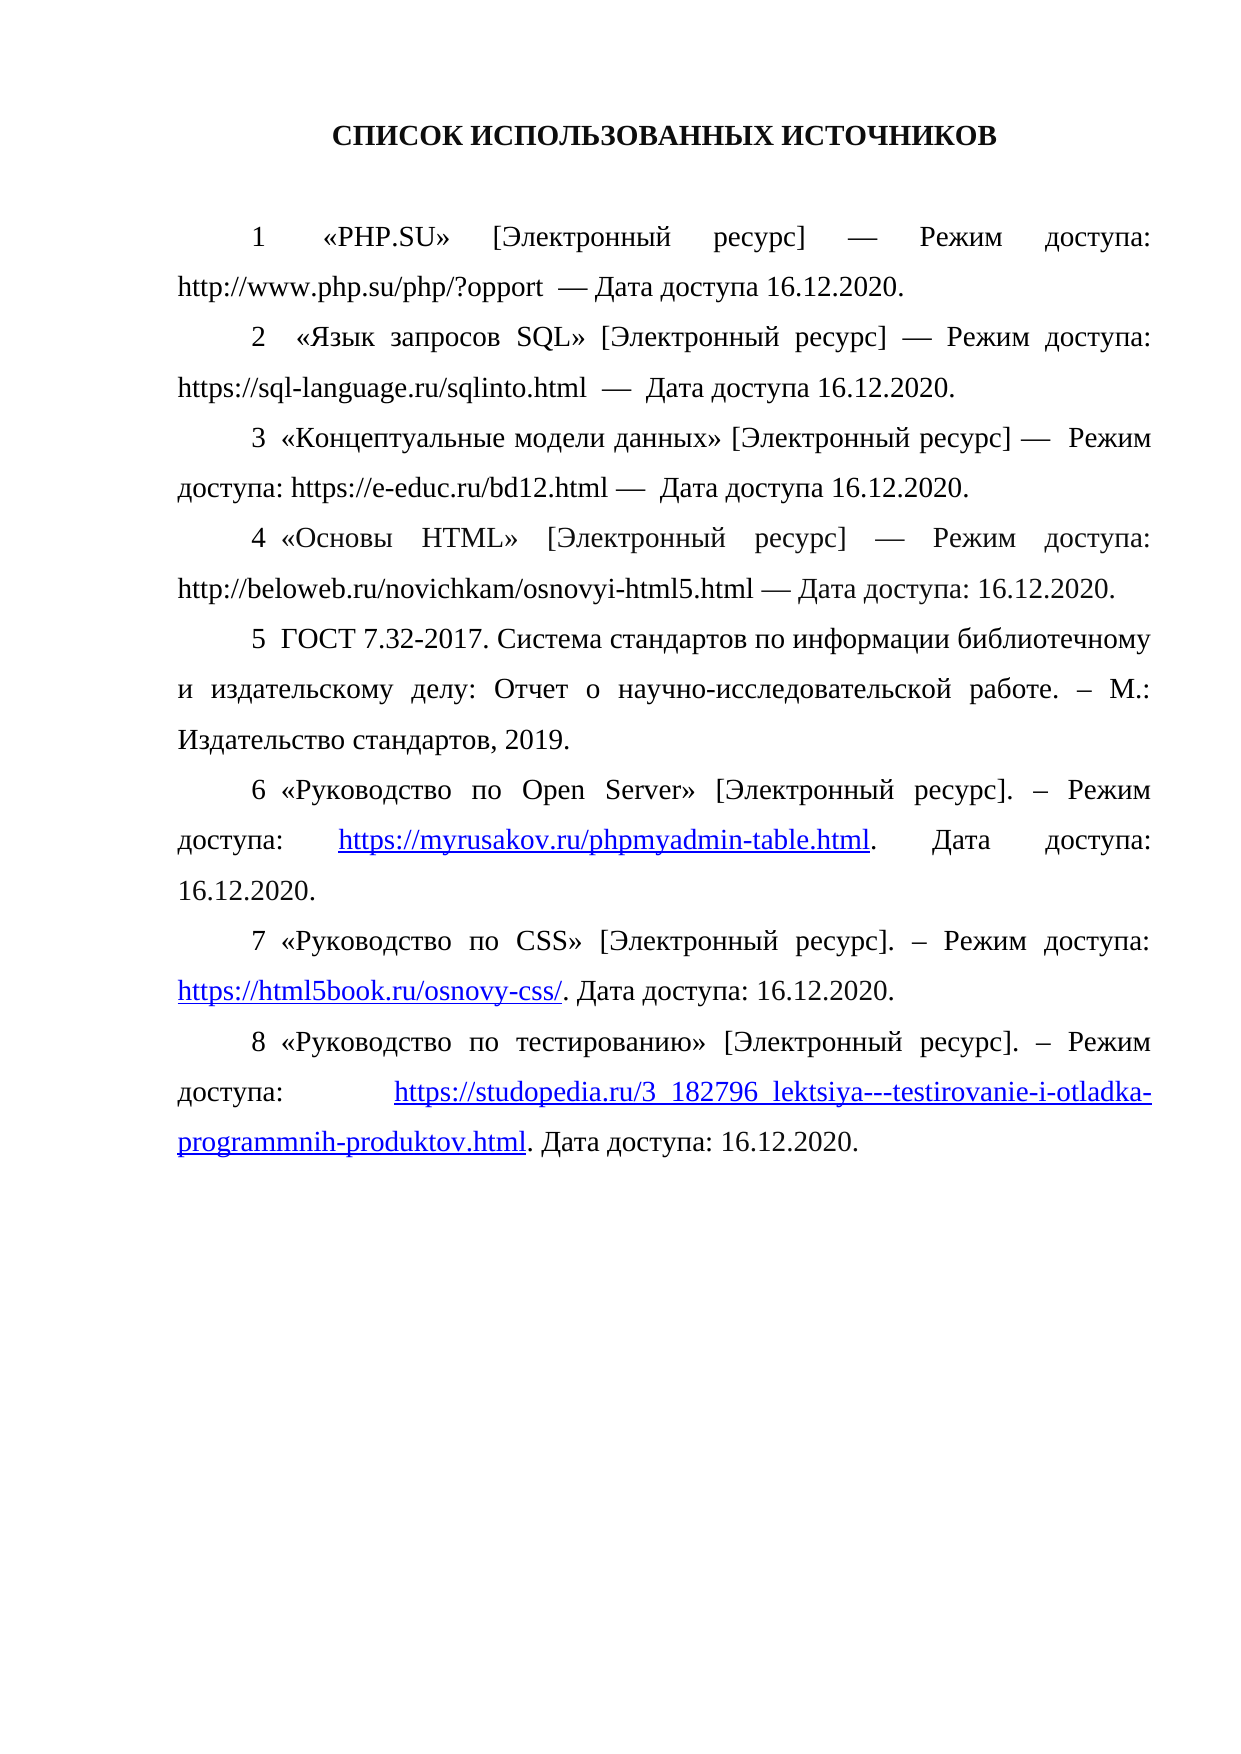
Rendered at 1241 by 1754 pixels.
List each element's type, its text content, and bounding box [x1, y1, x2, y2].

list «Руководство по тестированию» [Электронный ресурс]. – Режим доступа: https://studopedia.ru/3_182796_lektsiya---testirovanie-i-otladka-programmnih-produktov.html. Дата доступа: 16.12.2020. [177, 1024, 1152, 1088]
list «Руководство по CSS» [Электронный ресурс]. – Режим доступа: https://html5book.ru/osnovy-css/. Дата доступа: 16.12.2020. [177, 923, 1152, 1007]
list «PHP.SU» [Электронный ресурс] — Режим доступа: http://www.php.su/php/?opport — Дата доступа 16.12.2020. [177, 219, 1152, 303]
list «Язык запросов SQL» [Электронный ресурс] — Режим доступа: https://sql-language.ru/sqlinto.html — Дата доступа 16.12.2020. [177, 319, 1152, 403]
list «Руководство по Open Server» [Электронный ресурс]. – Режим доступа: https://myrusakov.ru/phpmyadmin-table.html. Дата доступа: 16.12.2020. [177, 772, 1152, 851]
text СПИСОК ИСПОЛЬЗОВАННЫХ ИСТОЧНИКОВ [177, 118, 1152, 152]
list «Концептуальные модели данных» [Электронный ресурс] — Режим доступа: https://e-educ.ru/bd12.html — Дата доступа 16.12.2020. [177, 420, 1152, 504]
list «Руководство по тестированию» [Электронный ресурс]. – Режим доступа: https://studopedia.ru/3_182796_lektsiya---testirovanie-i-otladka-programmnih-produktov.html. Дата доступа: 16.12.2020. [177, 1105, 1152, 1158]
list ГОСТ 7.32-2017. Система стандартов по информации библиотечному и издательскому делу: Отчет о научно-исследовательской работе. – М.: Издательство стандартов, 2019. [177, 705, 1152, 755]
list «Руководство по Open Server» [Электронный ресурс]. – Режим доступа: https://myrusakov.ru/phpmyadmin-table.html. Дата доступа: 16.12.2020. [177, 853, 1152, 906]
list «Основы HTML» [Электронный ресурс] — Режим доступа: http://beloweb.ru/novichkam/osnovyi-html5.html — Дата доступа: 16.12.2020. [177, 521, 1152, 604]
list ГОСТ 7.32-2017. Система стандартов по информации библиотечному и издательскому делу: Отчет о научно-исследовательской работе. – М.: Издательство стандартов, 2019. [177, 621, 1152, 672]
